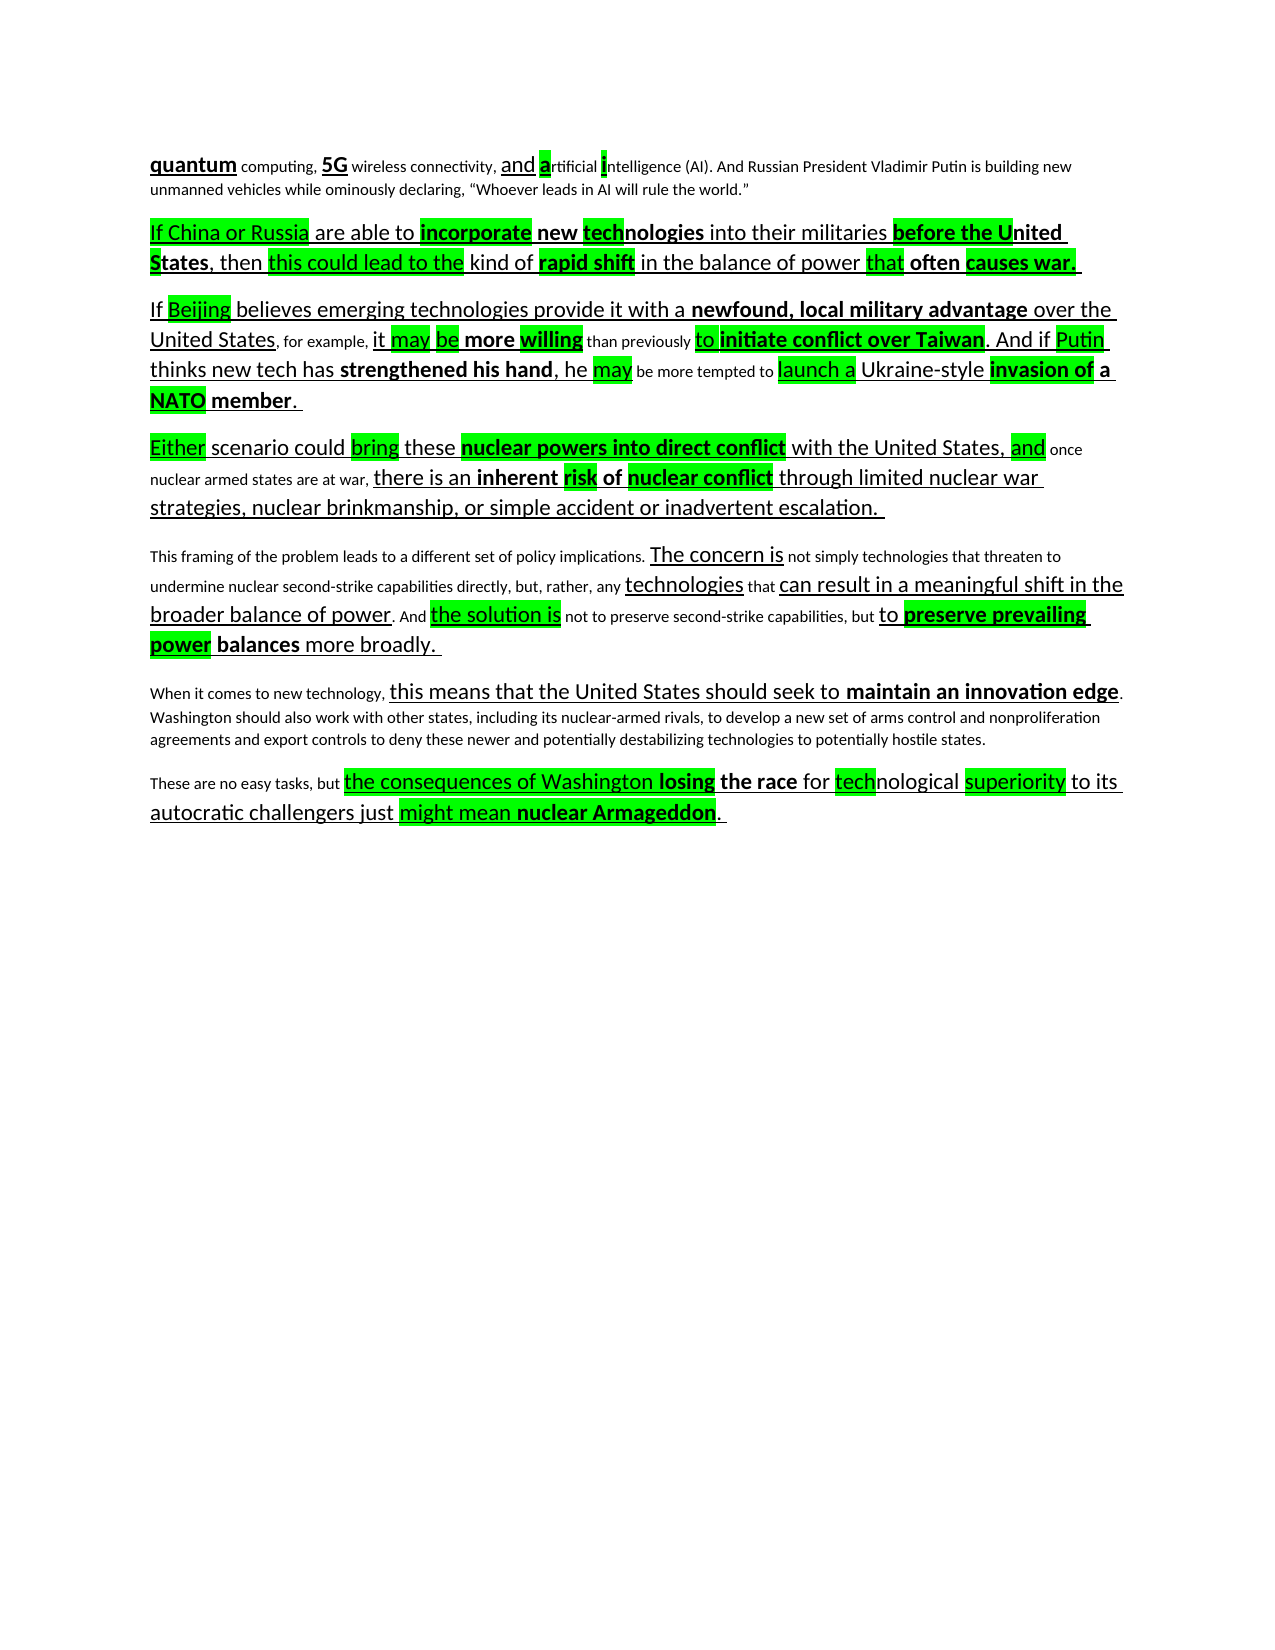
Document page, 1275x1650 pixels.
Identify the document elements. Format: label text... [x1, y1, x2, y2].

text Either scenario could bring these nuclear powers into direct conflict with the United States, and once nuclear armed states are at war, there is an inherent risk of nuclear conflict through limited nuclear war strategies, nuclear brinkmanship, or simple accident or inadvertent escalation. [150, 433, 1125, 521]
text If Beijing believes emerging technologies provide it with a newfound, local military advantage over the United States, for example, it may be more willing than previously to initiate conflict over Taiwan. And if Putin thinks new tech has strengthened his hand, he may be more tempted to launch a Ukraine-style invasion of a NATO member. [150, 295, 1125, 414]
text When it comes to new technology, this means that the United States should seek to maintain an innovation edge. Washington should also work with other states, including its nuclear-armed rivals, to develop a new set of arms control and nonproliferation agreements and export controls to deny these newer and potentially destabilizing technologies to potentially hostile states. [150, 677, 1125, 749]
text If China or Russia are able to incorporate new technologies into their militaries before the United States, then this could lead to the kind of rapid shift in the balance of power that often causes war. [150, 218, 1125, 276]
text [150, 150, 1125, 200]
text This framing of the problem leads to a different set of policy implications. The concern is not simply technologies that threaten to undermine nuclear second-strike capabilities directly, but, rather, any technologies that can result in a meaningful shift in the broader balance of power. And the solution is not to preserve second-strike capabilities, but to preserve prevailing power balances more broadly. [150, 540, 1125, 659]
text These are no easy tasks, but the consequences of Washington losing the race for technological superiority to its autocratic challengers just might mean nuclear Armageddon. [150, 767, 1125, 826]
